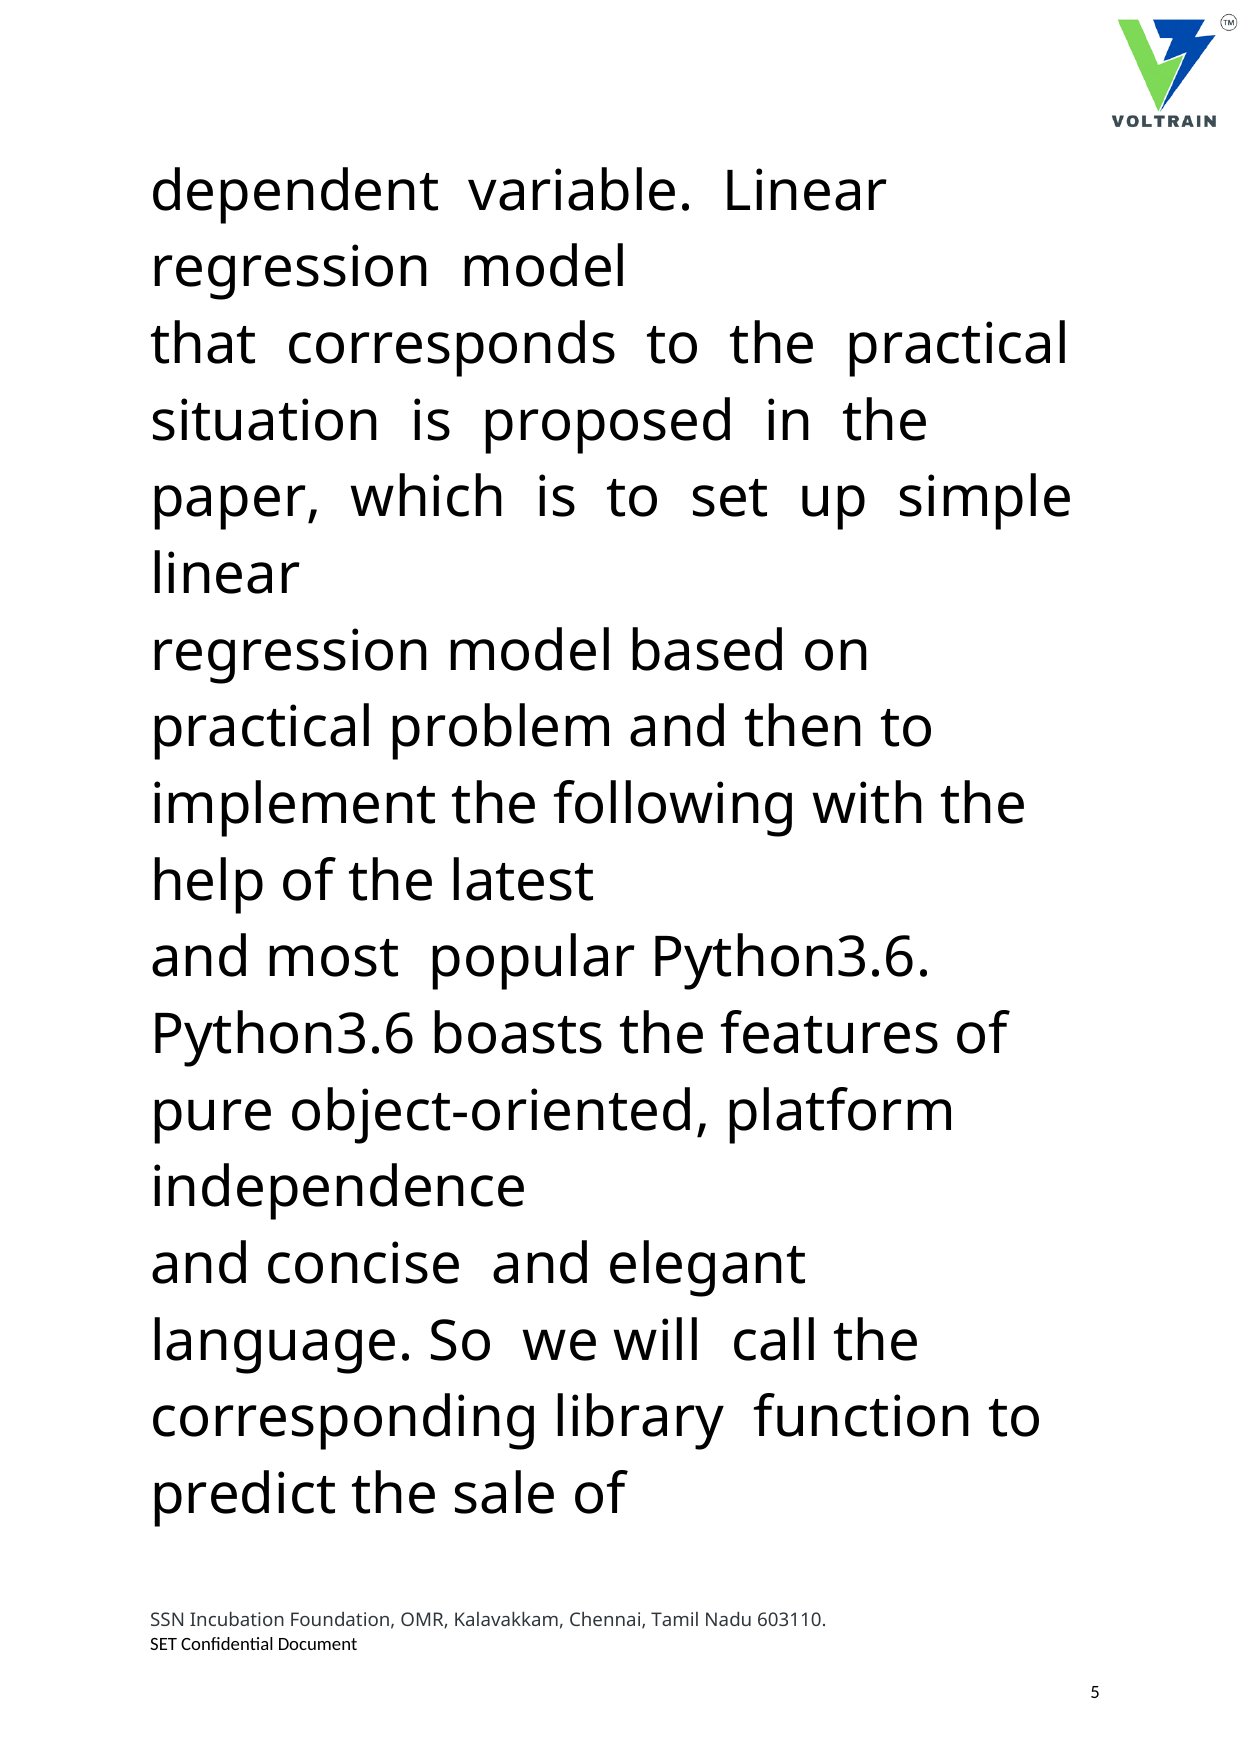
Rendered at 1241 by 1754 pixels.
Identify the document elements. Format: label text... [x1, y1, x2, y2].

text and concise and elegant language. So we will call the corresponding library function to predict the sale of [150, 1223, 1090, 1530]
text that corresponds to the practical situation is proposed in the paper, which is to set up simple linear [150, 303, 1090, 610]
picture [1104, 12, 1240, 138]
text and most popular Python3.6. Python3.6 boasts the features of pure object-oriented, platform independence [150, 917, 1090, 1223]
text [150, 150, 1090, 303]
text regression model based on practical problem and then to implement the following with the help of the latest [150, 610, 1090, 917]
